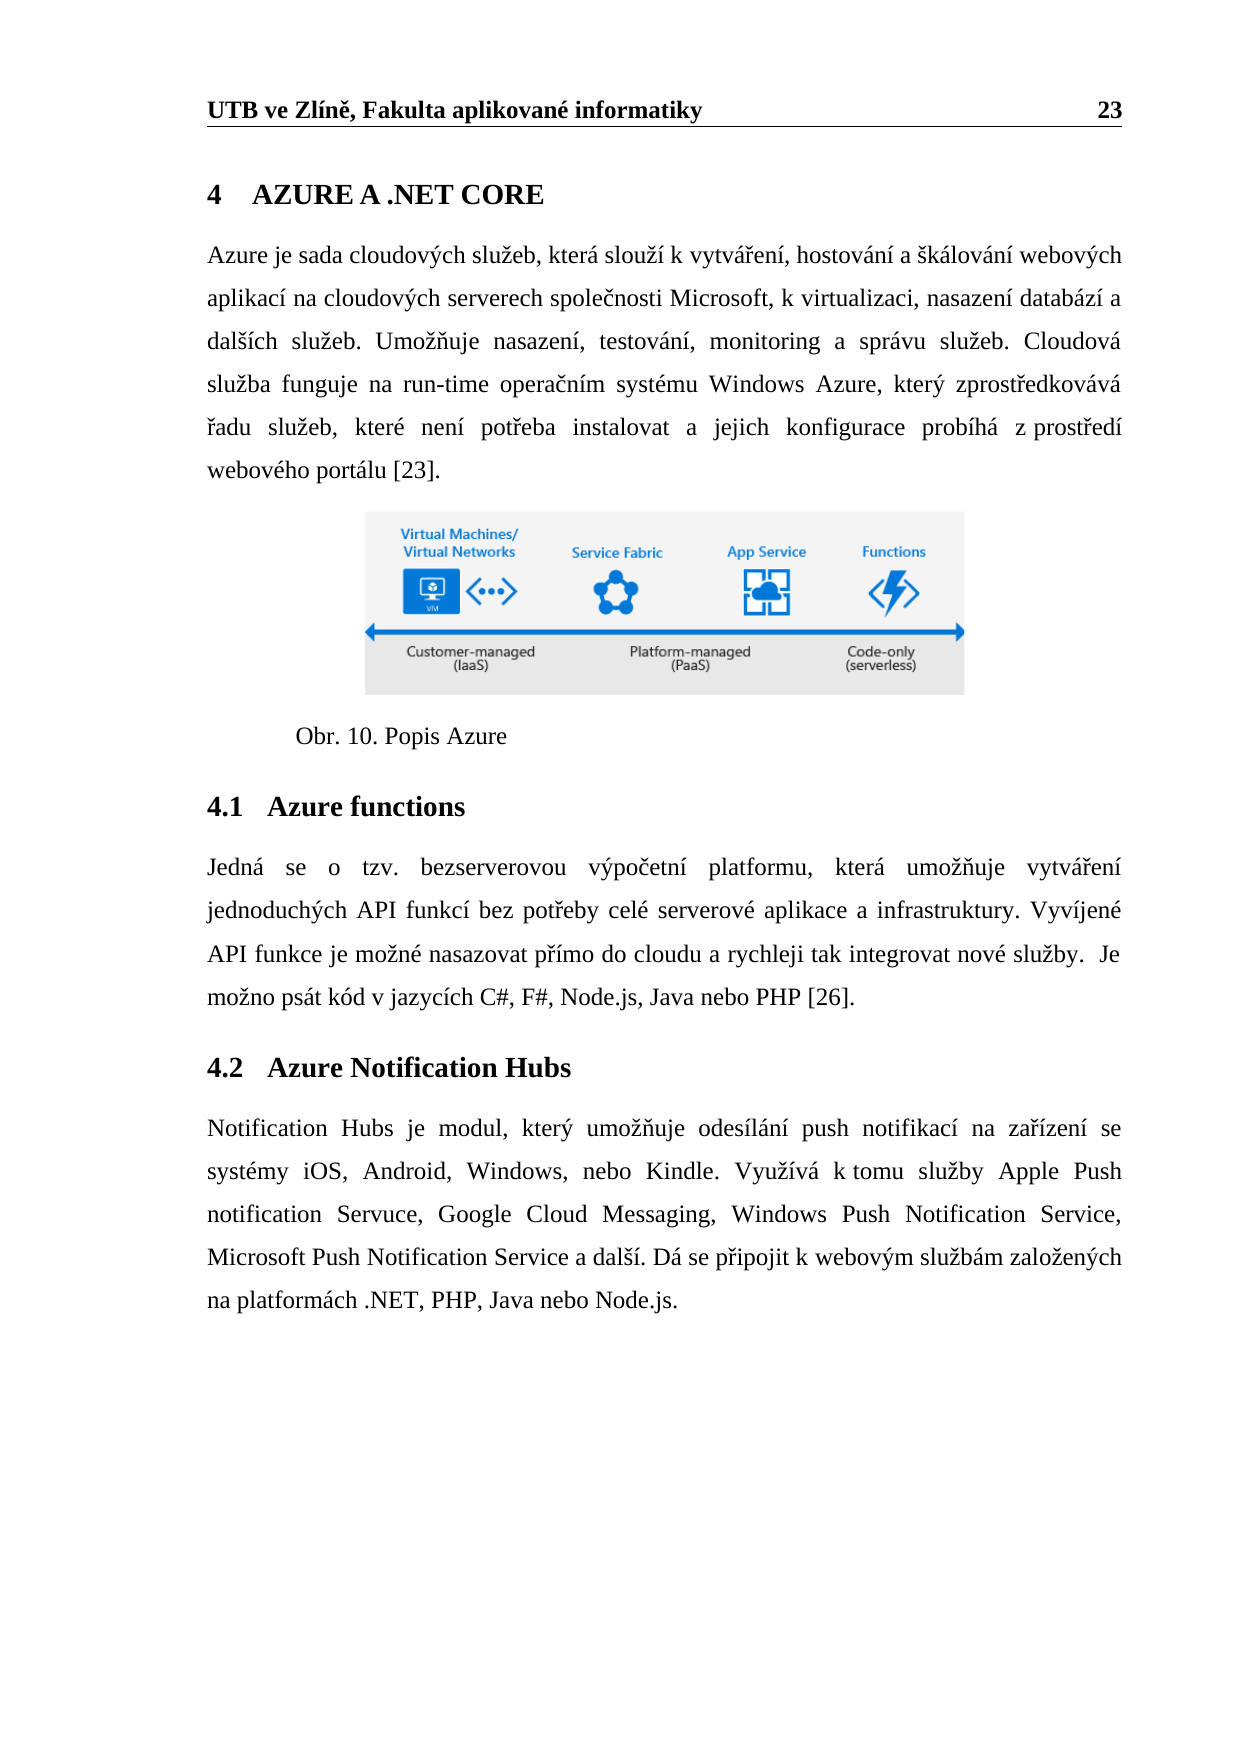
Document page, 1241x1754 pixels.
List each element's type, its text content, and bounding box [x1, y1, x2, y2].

text Jedná se o tzv. bezserverovou výpočetní platformu, která umožňuje vytváření jednoduchých API funkcí bez potřeby celé serverové aplikace a infrastruktury. Vyvíjené API funkce je možné nasazovat přímo do cloudu a rychleji tak integrovat nové služby. Je možno psát kód v jazycích C#, F#, Node.js, Java nebo PHP [26]. [207, 852, 1122, 1011]
subtitle Azure functions [207, 789, 1122, 823]
subtitle Azure a .NET core [207, 177, 1122, 211]
subtitle Azure Notification Hubs [207, 1050, 1122, 1083]
text Azure je sada cloudových služeb, která slouží k vytváření, hostování a škálování webových aplikací na cloudových serverech společnosti Microsoft, k virtualizaci, nasazení databází a dalších služeb. Umožňuje nasazení, testování, monitoring a správu služeb. Cloudová služba funguje na run-time operačním systému Windows Azure, který zprostředkovává řadu služeb, které není potřeba instalovat a jejich konfigurace probíhá z prostředí webového portálu [23]. [207, 240, 1122, 484]
text Obr. 10. Popis Azure [207, 721, 1122, 750]
picture [364, 511, 965, 695]
